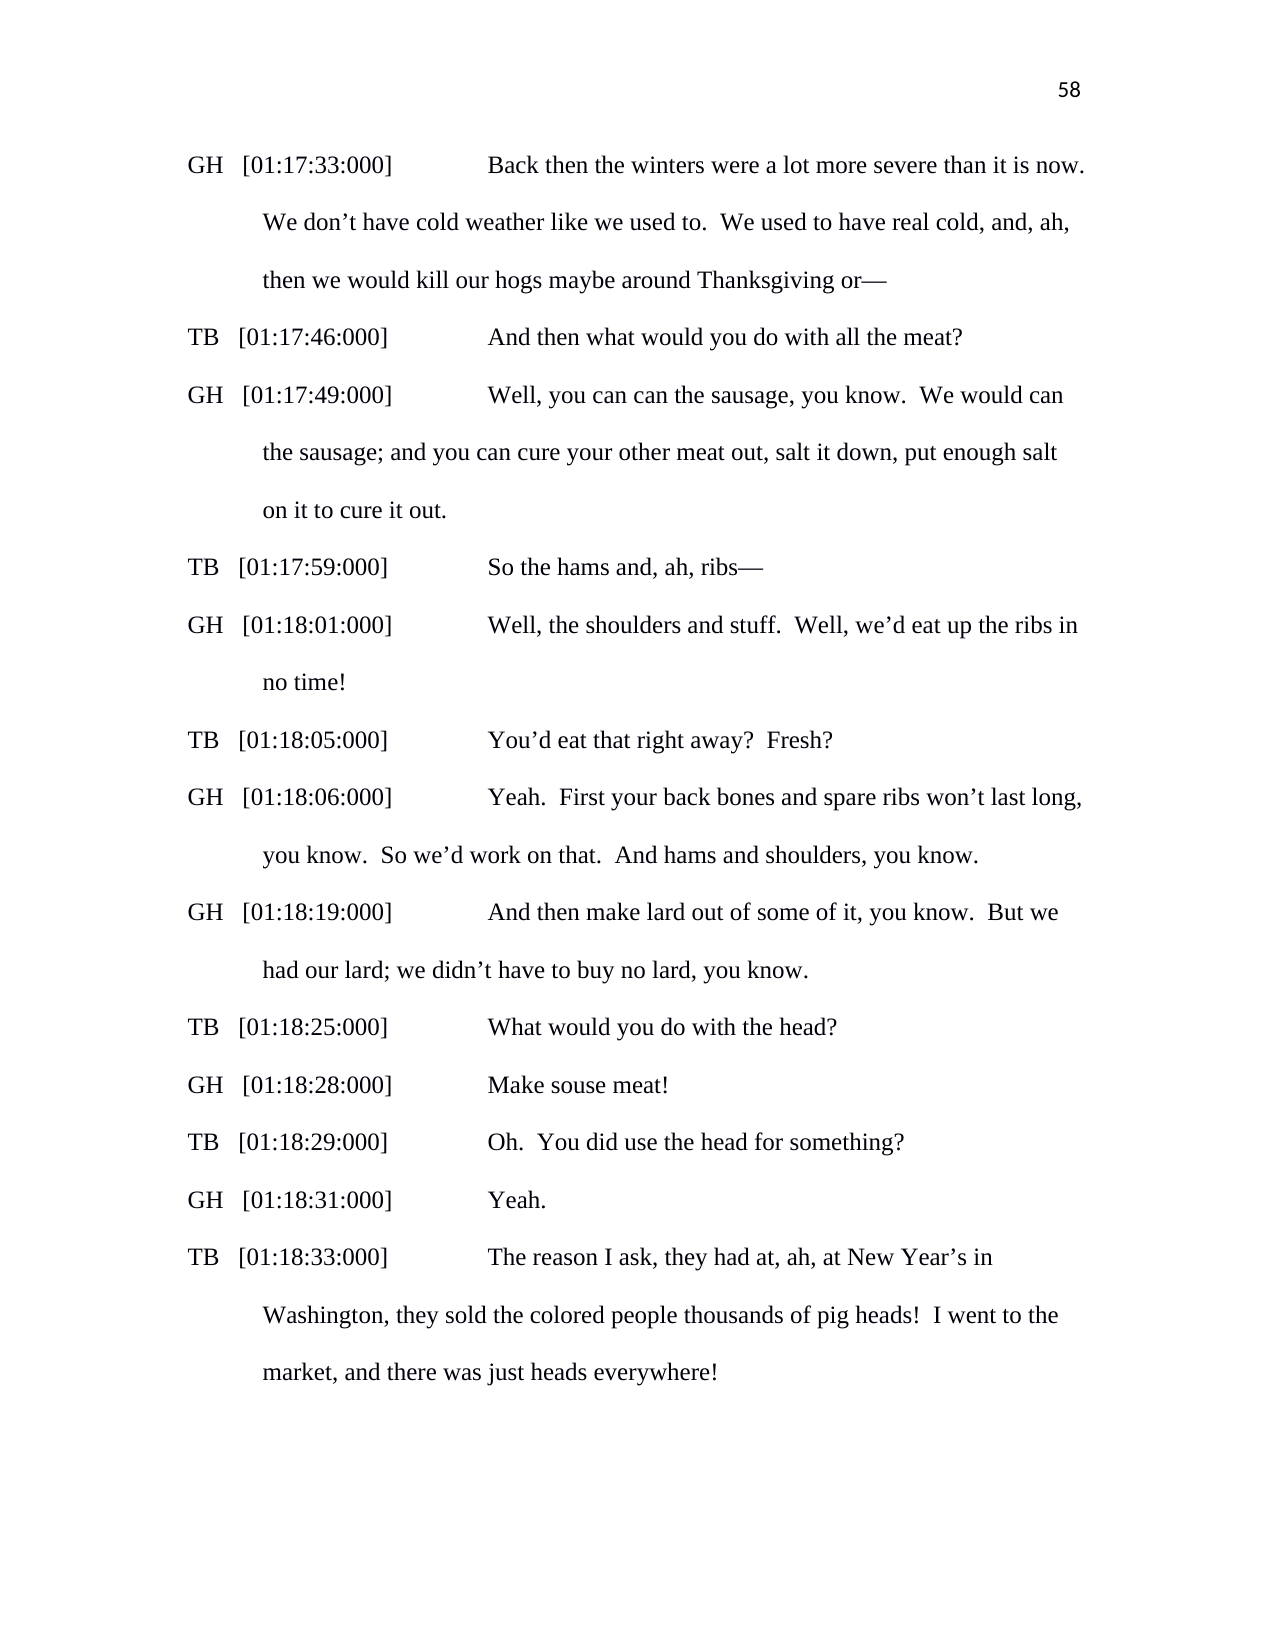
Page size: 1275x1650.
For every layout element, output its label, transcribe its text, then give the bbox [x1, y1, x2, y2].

text TB [01:18:29:000] Oh. You did use the head for something? [187, 1127, 1087, 1156]
text GH [01:18:01:000] Well, the shoulders and stuff. Well, we’d eat up the ribs in no time! [187, 610, 1087, 696]
text GH [01:17:49:000] Well, you can can the sausage, you know. We would can the sausage; and you can cure your other meat out, salt it down, put enough salt on it to cure it out. [187, 380, 1087, 524]
text TB [01:18:25:000] What would you do with the head? [187, 1012, 1087, 1041]
text GH [01:18:28:000] Make souse meat! [187, 1070, 1087, 1099]
text GH [01:18:31:000] Yeah. [187, 1185, 1087, 1214]
text TB [01:17:59:000] So the hams and, ah, ribs— [187, 552, 1087, 581]
text TB [01:18:05:000] You’d eat that right away? Fresh? [187, 725, 1087, 754]
text TB [01:18:33:000] The reason I ask, they had at, ah, at New Year’s in Washington, they sold the colored people thousands of pig heads! I went to the market, and there was just heads everywhere! [187, 1242, 1087, 1386]
text GH [01:18:06:000] Yeah. First your back bones and spare ribs won’t last long, you know. So we’d work on that. And hams and shoulders, you know. [187, 782, 1087, 869]
text GH [01:17:33:000] Back then the winters were a lot more severe than it is now. We don’t have cold weather like we used to. We used to have real cold, and, ah, then we would kill our hogs maybe around Thanksgiving or— [187, 150, 1087, 294]
text TB [01:17:46:000] And then what would you do with all the meat? [187, 322, 1087, 351]
text GH [01:18:19:000] And then make lard out of some of it, you know. But we had our lard; we didn’t have to buy no lard, you know. [187, 897, 1087, 984]
